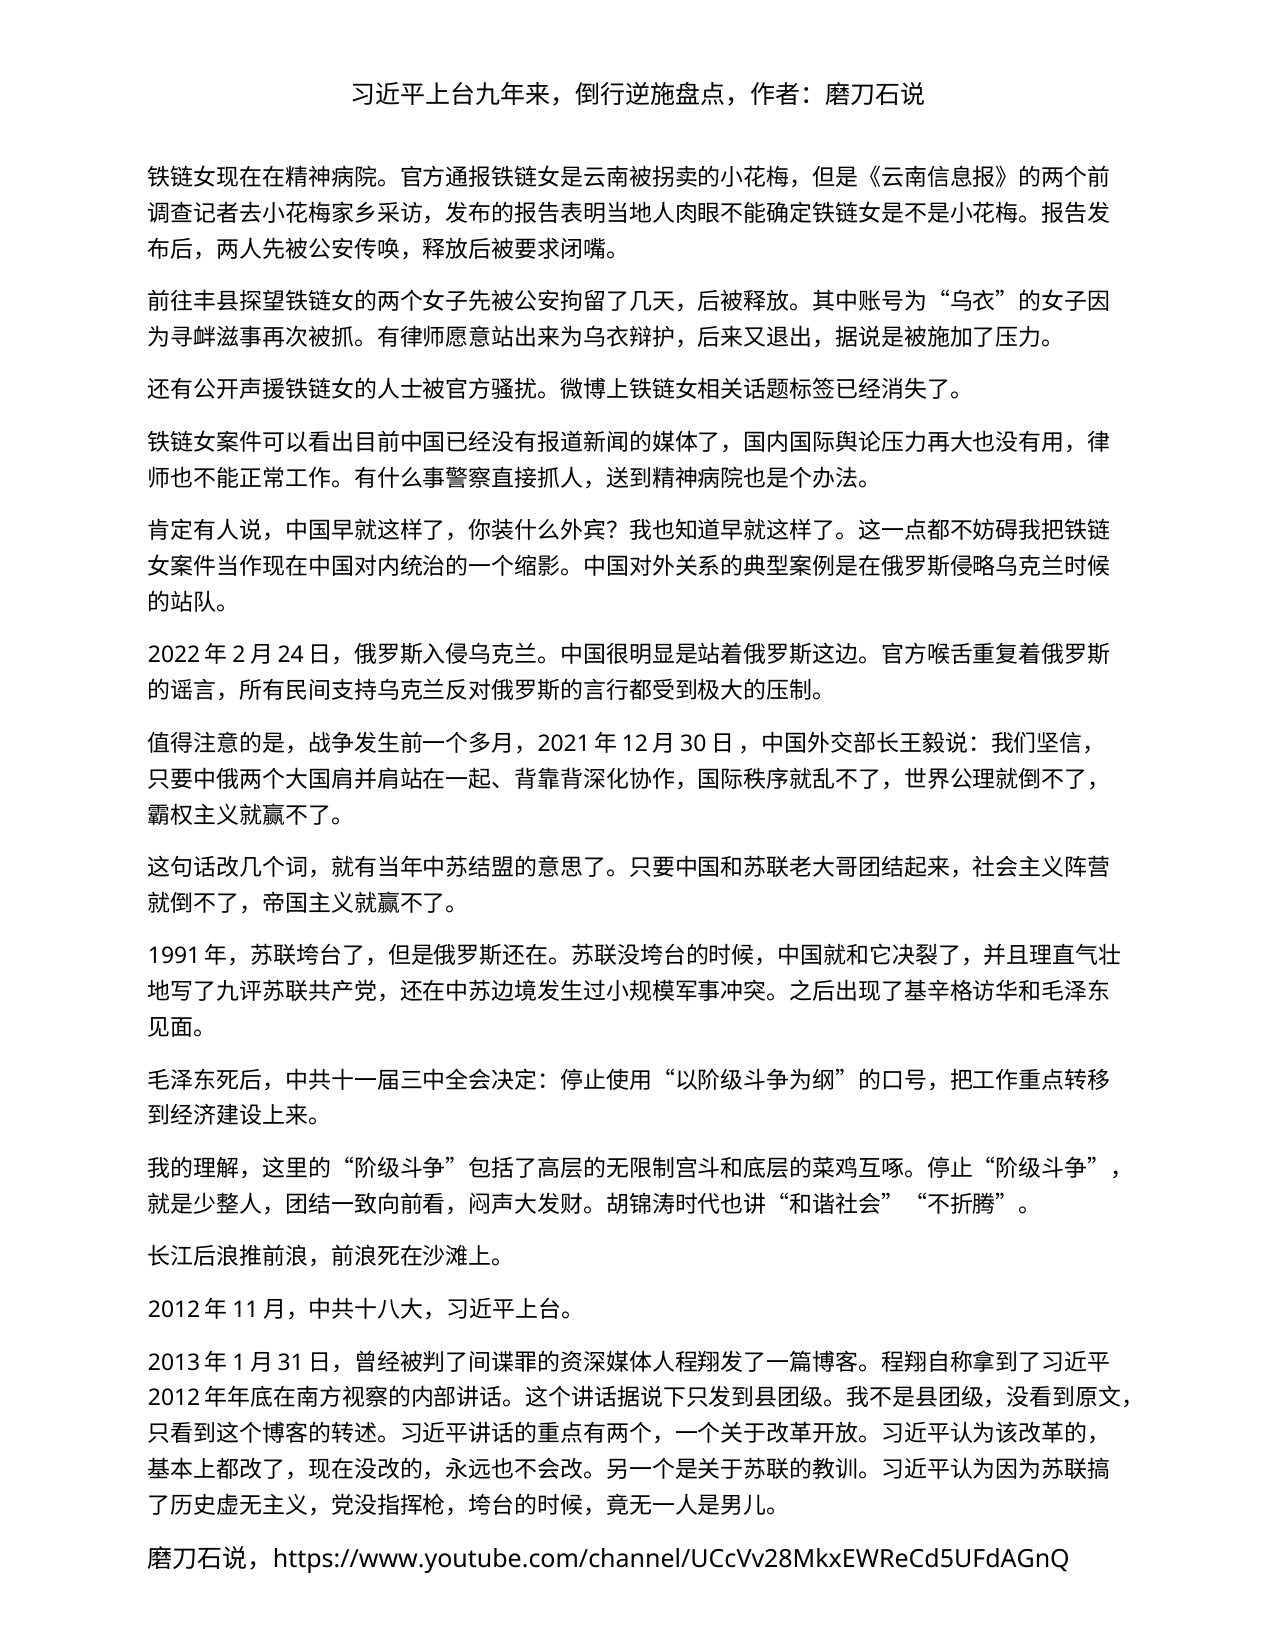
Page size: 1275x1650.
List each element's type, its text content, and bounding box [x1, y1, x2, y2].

text 肯定有人说，中国早就这样了，你装什么外宾？我也知道早就这样了。这一点都不妨碍我把铁链女案件当作现在中国对内统治的一个缩影。中国对外关系的典型案例是在俄罗斯侵略乌克兰时候的站队。 [148, 512, 1127, 617]
text 我的理解，这里的“阶级斗争”包括了高层的无限制宫斗和底层的菜鸡互啄。停止“阶级斗争”，就是少整人，团结一致向前看，闷声大发财。胡锦涛时代也讲“和谐社会”“不折腾”。 [148, 1150, 1127, 1219]
text 铁链女案件可以看出目前中国已经没有报道新闻的媒体了，国内国际舆论压力再大也没有用，律师也不能正常工作。有什么事警察直接抓人，送到精神病院也是个办法。 [148, 424, 1127, 493]
text 铁链女现在在精神病院。官方通报铁链女是云南被拐卖的小花梅，但是《云南信息报》的两个前调查记者去小花梅家乡采访，发布的报告表明当地人肉眼不能确定铁链女是不是小花梅。报告发布后，两人先被公安传唤，释放后被要求闭嘴。 [148, 159, 1127, 264]
text 还有公开声援铁链女的人士被官方骚扰。微博上铁链女相关话题标签已经消失了。 [148, 371, 1127, 404]
text 2012年11月，中共十八大，习近平上台。 [148, 1291, 1127, 1324]
text 2013年1月31日，曾经被判了间谍罪的资深媒体人程翔发了一篇博客。程翔自称拿到了习近平2012年年底在南方视察的内部讲话。这个讲话据说下只发到县团级。我不是县团级，没看到原文，只看到这个博客的转述。习近平讲话的重点有两个，一个关于改革开放。习近平认为该改革的，基本上都改了，现在没改的，永远也不会改。另一个是关于苏联的教训。习近平认为因为苏联搞了历史虚无主义，党没指挥枪，垮台的时候，竟无一人是男儿。 [148, 1343, 1127, 1520]
text 2022年2月24日，俄罗斯入侵乌克兰。中国很明显是站着俄罗斯这边。官方喉舌重复着俄罗斯的谣言，所有民间支持乌克兰反对俄罗斯的言行都受到极大的压制。 [148, 636, 1127, 705]
text 1991年，苏联垮台了，但是俄罗斯还在。苏联没垮台的时候，中国就和它决裂了，并且理直气壮地写了九评苏联共产党，还在中苏边境发生过小规模军事冲突。之后出现了基辛格访华和毛泽东见面。 [148, 937, 1127, 1042]
text 值得注意的是，战争发生前一个多月，2021年12月30日 ，中国外交部长王毅说：我们坚信，只要中俄两个大国肩并肩站在一起、背靠背深化协作，国际秩序就乱不了，世界公理就倒不了，霸权主义就赢不了。 [148, 725, 1127, 830]
text 毛泽东死后，中共十一届三中全会决定：停止使用“以阶级斗争为纲”的口号，把工作重点转移到经济建设上来。 [148, 1062, 1127, 1131]
text 前往丰县探望铁链女的两个女子先被公安拘留了几天，后被释放。其中账号为“乌衣”的女子因为寻衅滋事再次被抓。有律师愿意站出来为乌衣辩护，后来又退出，据说是被施加了压力。 [148, 283, 1127, 352]
text 长江后浪推前浪，前浪死在沙滩上。 [148, 1238, 1127, 1271]
text 这句话改几个词，就有当年中苏结盟的意思了。只要中国和苏联老大哥团结起来，社会主义阵营就倒不了，帝国主义就赢不了。 [148, 849, 1127, 918]
